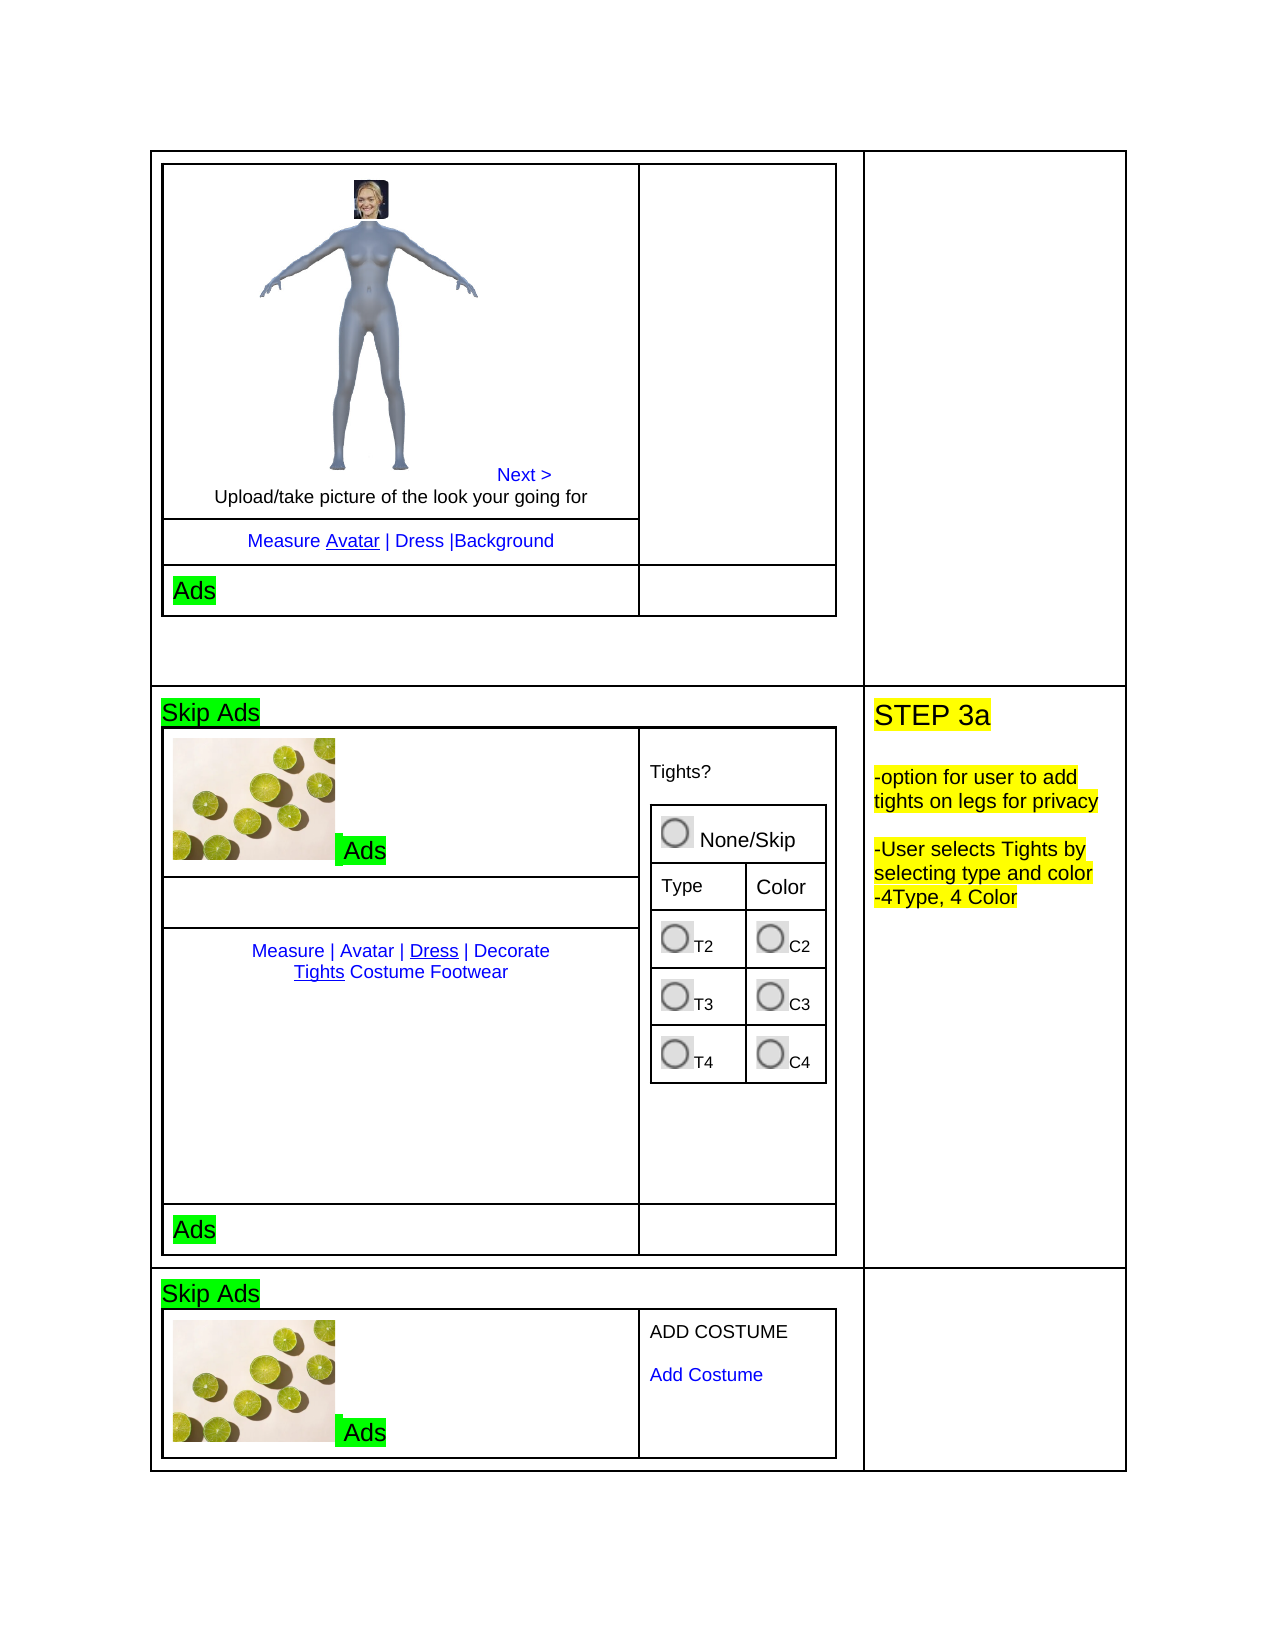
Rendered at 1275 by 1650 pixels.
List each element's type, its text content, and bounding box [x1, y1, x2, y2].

table_cell Skip Ads [152, 687, 863, 1267]
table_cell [865, 152, 1125, 685]
picture [756, 979, 789, 1011]
picture [661, 1036, 694, 1069]
picture [172, 738, 336, 860]
picture [172, 1320, 336, 1442]
picture [661, 979, 694, 1011]
table_cell Skip Ads [152, 1269, 863, 1469]
picture [756, 921, 789, 953]
picture [250, 175, 497, 482]
table_cell STEP 3a -option for user to add tights on legs for privacy -User selects Tights by selecting type and color -4Type, 4 Color [865, 687, 1125, 1267]
picture [661, 816, 694, 848]
picture [756, 1036, 789, 1069]
table_cell Skip Ads [152, 152, 863, 685]
picture [661, 921, 694, 953]
table_cell [865, 1269, 1125, 1469]
